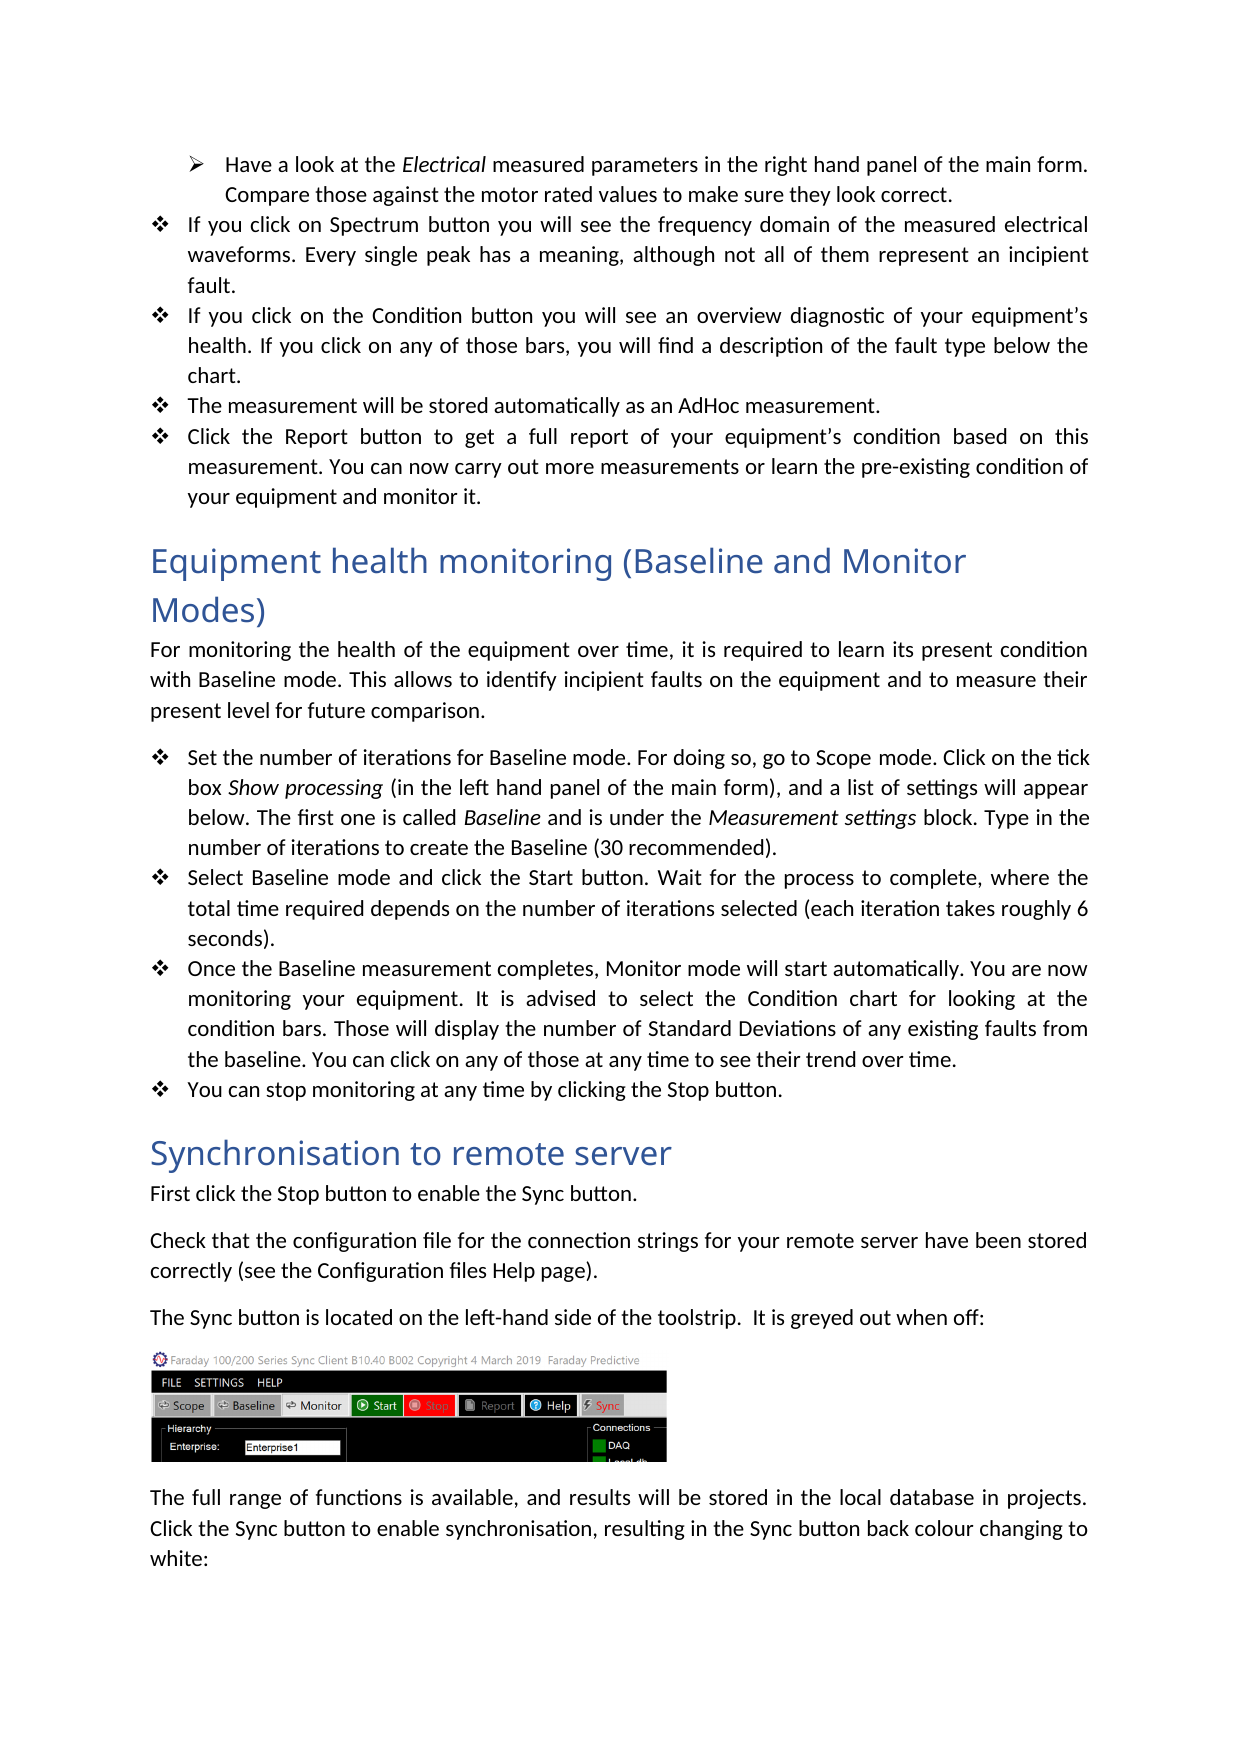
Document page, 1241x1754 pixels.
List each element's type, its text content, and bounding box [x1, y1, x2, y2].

list Once the Baseline measurement completes, Monitor mode will start automatically. You are now monitoring your equipment. It is advised to select the Condition chart for looking at the condition bars. Those will display the number of Standard Deviations of any existing faults from the baseline. You can click on any of those at any time to see their trend over time. [150, 954, 1090, 1073]
subtitle Equipment health monitoring (Baseline and Monitor Modes) [150, 537, 1090, 632]
subtitle Synchronisation to remote server [150, 1130, 1090, 1176]
picture [150, 1350, 670, 1465]
text Check that the configuration file for the connection strings for your remote server have been stored correctly (see the Configuration files Help page). [150, 1226, 1090, 1284]
list Set the number of iterations for Baseline mode. For doing so, go to Scope mode. Click on the tick box Show processing (in the left hand panel of the main form), and a list of settings will appear below. The first one is called Baseline and is under the Measurement settings block. Type in the number of iterations to create the Baseline (30 recommended). [150, 743, 1090, 861]
list If you click on the Condition button you will see an overview diagnostic of your equipment’s health. If you click on any of those bars, you will find a description of the fault type below the chart. [150, 301, 1090, 389]
list Select Baseline mode and click the Start button. Wait for the process to complete, where the total time required depends on the number of iterations selected (each iteration takes roughly 6 seconds). [150, 863, 1090, 952]
list Have a look at the Electrical measured parameters in the right hand panel of the main form. Compare those against the motor rated values to make sure they look correct. [187, 150, 1090, 208]
text The full range of functions is available, and results will be stored in the local database in projects. Click the Sync button to enable synchronisation, resulting in the Sync button back colour changing to white: [150, 1483, 1090, 1572]
list You can stop monitoring at any time by clicking the Stop button. [150, 1075, 1090, 1103]
list If you click on Spectrum button you will see the frequency domain of the measured electrical waveforms. Every single peak has a meaning, although not all of them represent an incipient fault. [150, 210, 1090, 299]
list The measurement will be stored automatically as an AdHoc measurement. [150, 392, 1090, 420]
text For monitoring the health of the equipment over time, it is required to learn its present condition with Baseline mode. This allows to identify incipient faults on the equipment and to measure their present level for future comparison. [150, 635, 1090, 724]
list Click the Report button to get a full report of your equipment’s condition based on this measurement. You can now carry out more measurements or learn the pre-existing condition of your equipment and monitor it. [150, 422, 1090, 510]
text The Sync button is located on the left-hand side of the toolstrip. It is greyed out when off: [150, 1303, 1090, 1331]
text First click the Stop button to enable the Sync button. [150, 1179, 1090, 1207]
